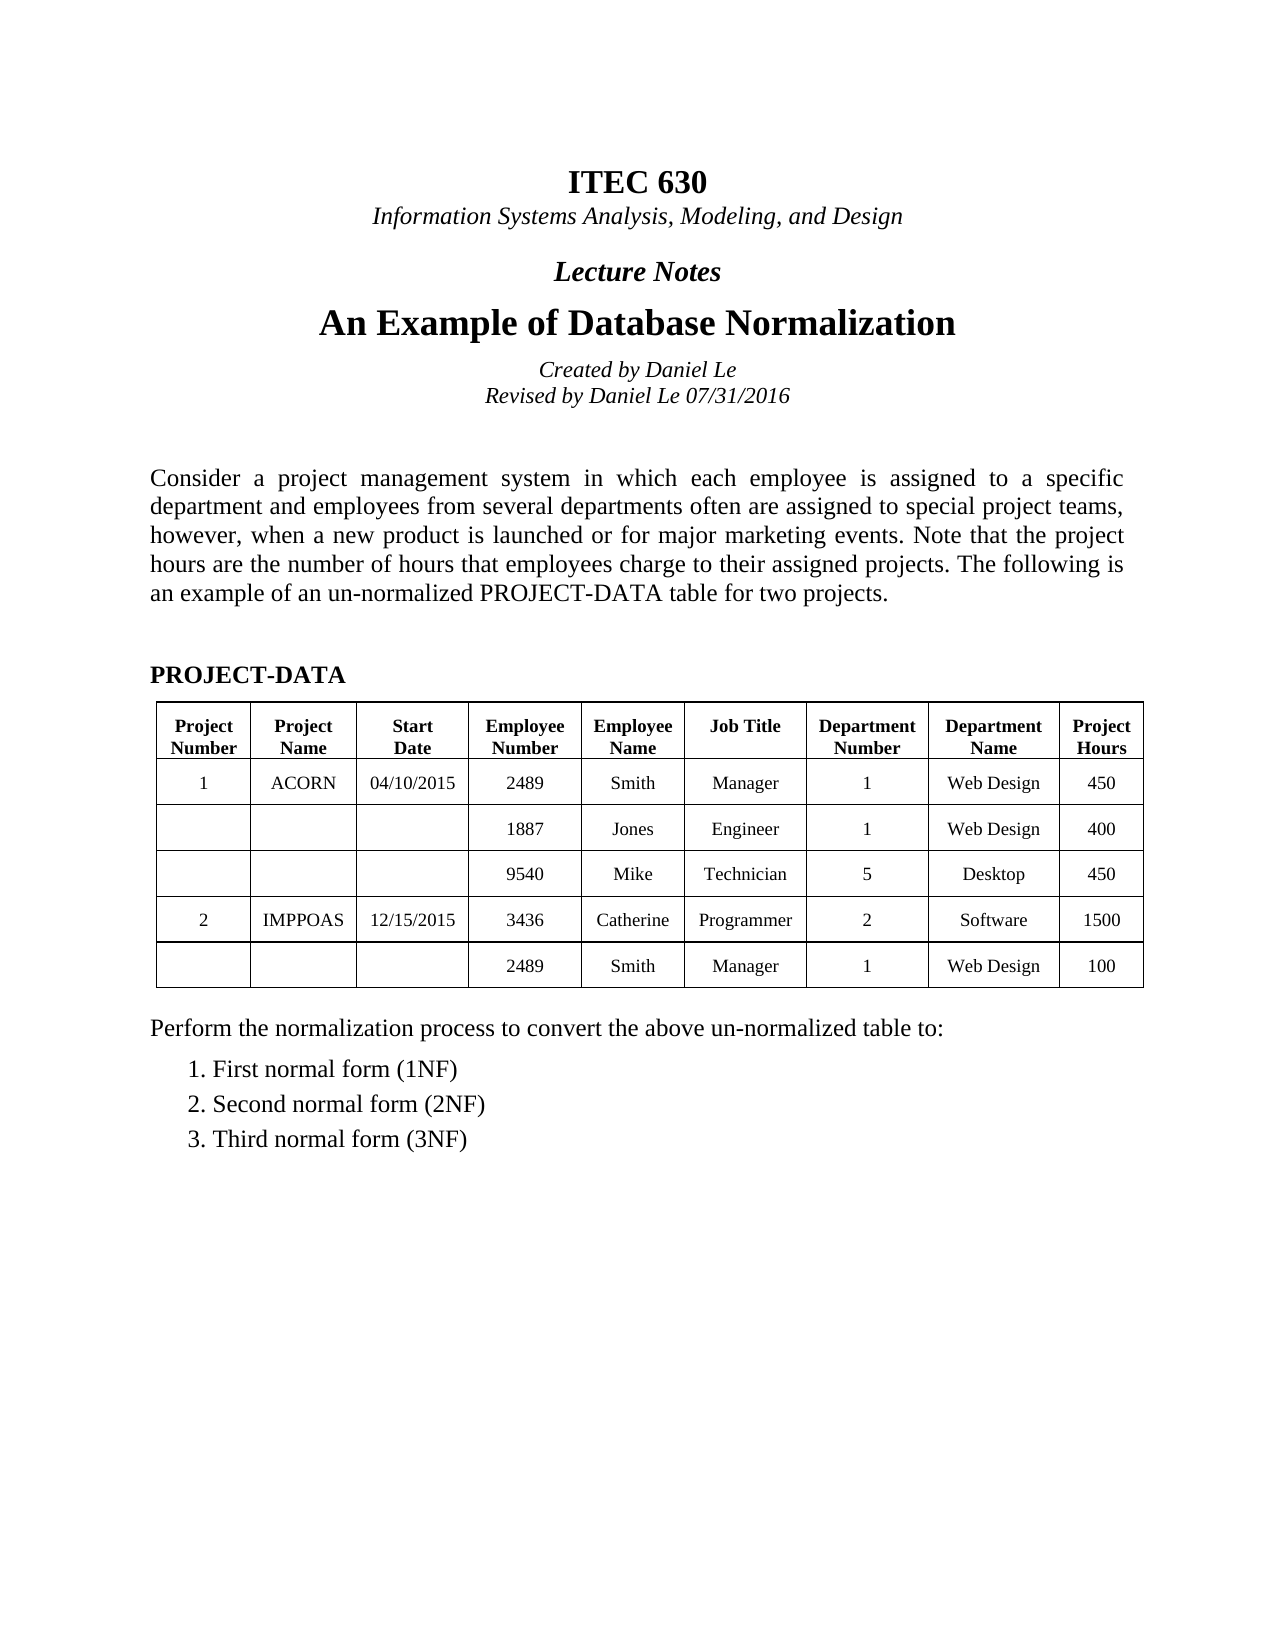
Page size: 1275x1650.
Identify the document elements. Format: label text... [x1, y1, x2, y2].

table_cell 12/15/2015 [357, 897, 468, 941]
text An Example of Database Normalization [150, 301, 1125, 344]
table_cell Smith [582, 759, 684, 804]
table_cell 2489 [469, 943, 581, 987]
table_cell Manager [685, 943, 806, 987]
table_cell Web Design [929, 943, 1059, 987]
table_cell 400 [1060, 805, 1143, 850]
table_cell [251, 805, 356, 850]
table_cell [357, 805, 468, 850]
table_cell [357, 943, 468, 987]
table_cell [251, 943, 356, 987]
table_cell 450 [1060, 759, 1143, 804]
text Created by Daniel Le Revised by Daniel Le 07/31/2016 [150, 356, 1125, 409]
text 3. Third normal form (3NF) [150, 1124, 1125, 1153]
table_cell Web Design [929, 759, 1059, 804]
text Consider a project management system in which each employee is assigned to a specific department and employees from several departments often are assigned to special project teams, however, when a new product is launched or for major marketing events. Note that the project hours are the number of hours that employees charge to their assigned projects. The following is an example of an un-normalized PROJECT-DATA table for two projects. [150, 463, 1125, 606]
table_cell Engineer [685, 805, 806, 850]
table_cell 04/10/2015 [357, 759, 468, 804]
table_cell Software [929, 897, 1059, 941]
table_cell 2 [807, 897, 928, 941]
table_cell [357, 851, 468, 896]
table_cell IMPPOAS [251, 897, 356, 941]
table_header Project Name [251, 703, 356, 758]
table_cell Mike [582, 851, 684, 896]
table_header Employee Name [582, 703, 684, 758]
table_cell 1887 [469, 805, 581, 850]
table_header Job Title [685, 703, 806, 758]
table_cell Technician [685, 851, 806, 896]
table_cell Smith [582, 943, 684, 987]
table_cell Desktop [929, 851, 1059, 896]
text PROJECT-DATA [150, 660, 1125, 689]
text 1. First normal form (1NF) [150, 1054, 1125, 1083]
table_cell 1 [807, 805, 928, 850]
table_cell [251, 851, 356, 896]
table_header Department Number [807, 703, 928, 758]
text Information Systems Analysis, Modeling, and Design [150, 201, 1125, 229]
table_cell Manager [685, 759, 806, 804]
table_header Project Hours [1060, 703, 1143, 758]
table_cell Programmer [685, 897, 806, 941]
table_cell 2489 [469, 759, 581, 804]
table_cell 1500 [1060, 897, 1143, 941]
text 630 [150, 162, 1125, 201]
table_cell Catherine [582, 897, 684, 941]
table_cell Jones [582, 805, 684, 850]
text Lecture Notes [150, 254, 1125, 288]
table_cell 3436 [469, 897, 581, 941]
table_cell 9540 [469, 851, 581, 896]
table_cell 1 [807, 759, 928, 804]
table_cell 100 [1060, 943, 1143, 987]
table_cell 2 [157, 897, 250, 941]
table_cell [157, 943, 250, 987]
table_header Project Number [157, 703, 250, 758]
table_cell ACORN [251, 759, 356, 804]
text Perform the normalization process to convert the above un-normalized table to: [150, 1013, 1125, 1042]
table_cell [157, 805, 250, 850]
table_header Employee Number [469, 703, 581, 758]
text 2. Second normal form (2NF) [150, 1089, 1125, 1118]
table_cell Web Design [929, 805, 1059, 850]
table_cell 1 [807, 943, 928, 987]
table_header Department Name [929, 703, 1059, 758]
table_cell 450 [1060, 851, 1143, 896]
table_header Start Date [357, 703, 468, 758]
table_cell 5 [807, 851, 928, 896]
table_cell 1 [157, 759, 250, 804]
table_cell [157, 851, 250, 896]
